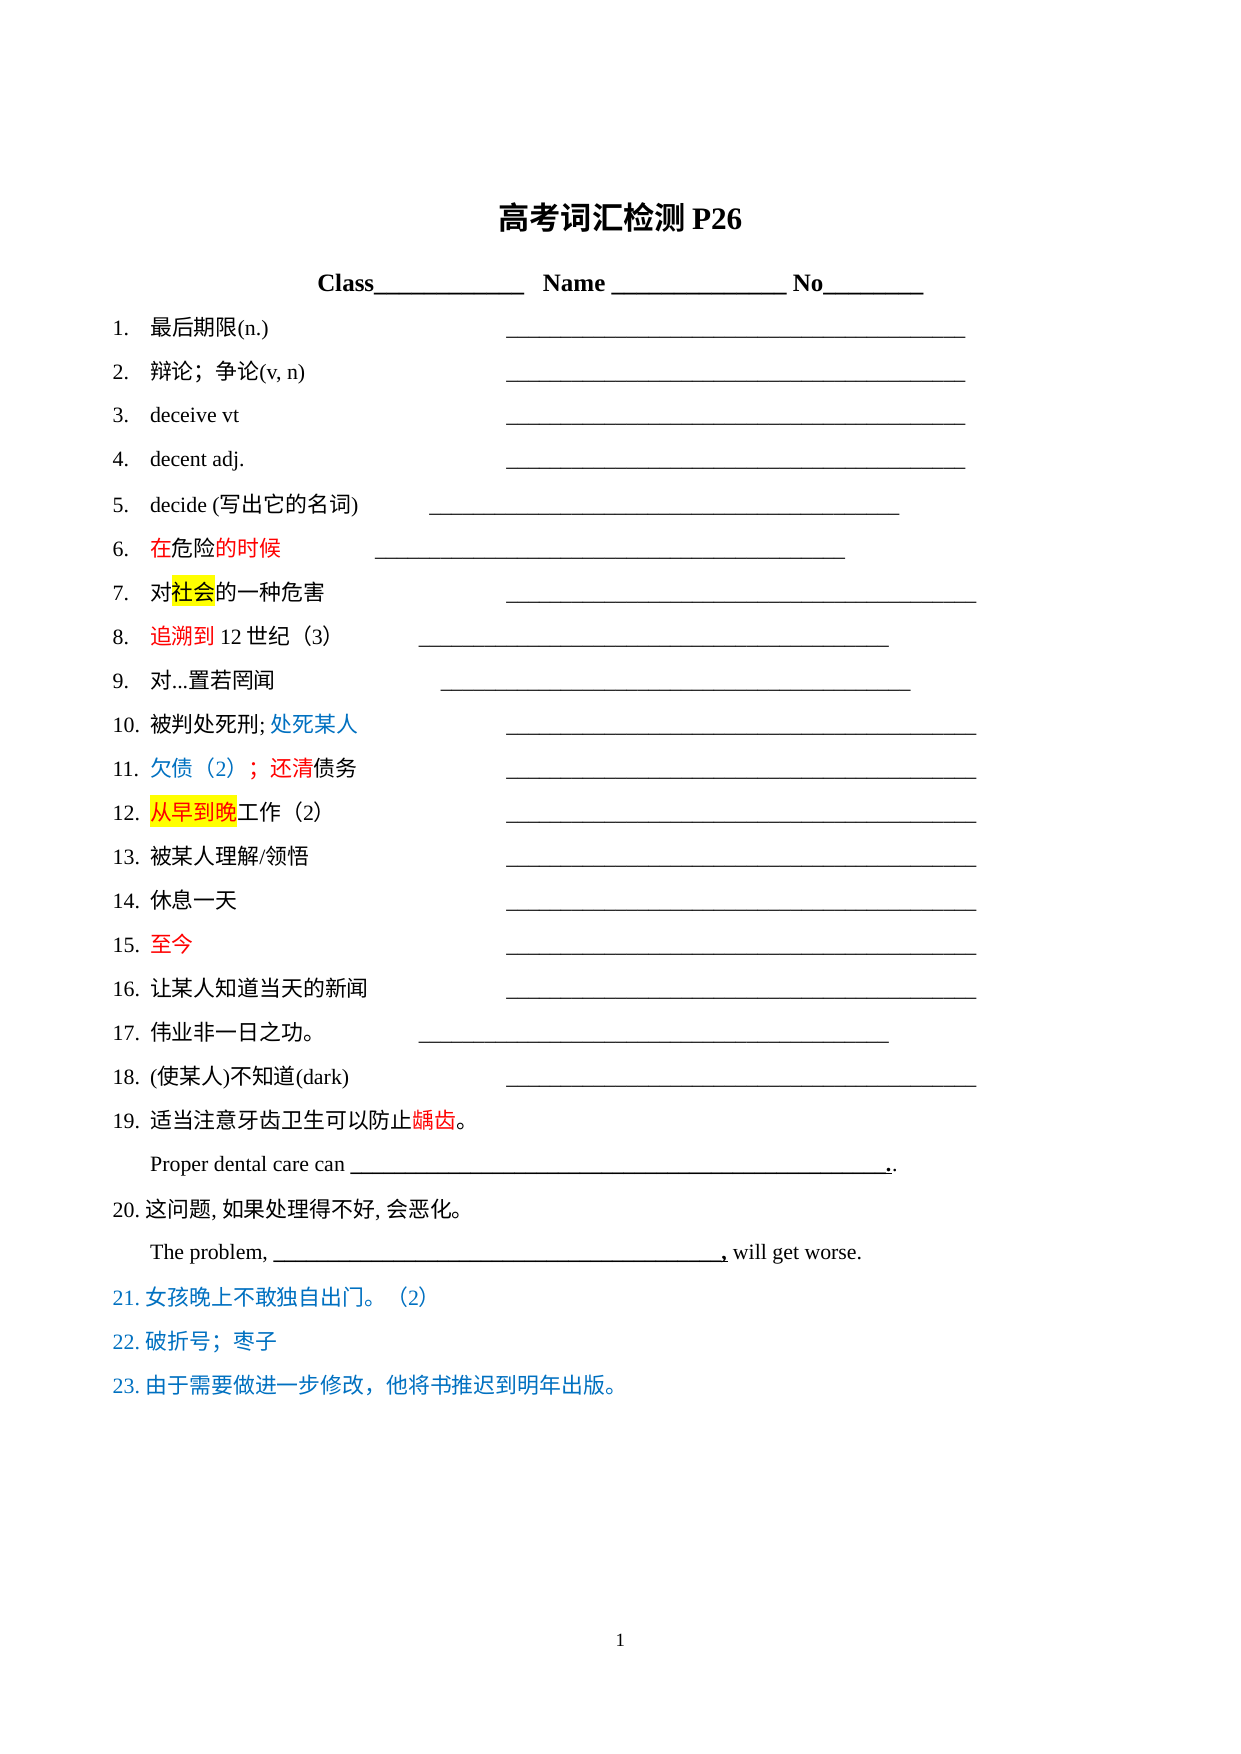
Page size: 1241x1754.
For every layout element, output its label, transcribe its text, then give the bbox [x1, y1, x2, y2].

text 20. 这问题, 如果处理得不好, 会恶化。 [112, 1185, 1128, 1229]
list 追溯到12世纪（3） ___________________________________________ [112, 613, 1128, 657]
list decent adj. __________________________________________ [112, 436, 1128, 480]
list (使某人)不知道(dark) ___________________________________________ [112, 1053, 1128, 1097]
list 被判处死刑; 处死某人 ___________________________________________ [112, 701, 1128, 745]
list 在危险的时候 ___________________________________________ [112, 524, 1128, 568]
list 让某人知道当天的新闻 ___________________________________________ [112, 965, 1128, 1009]
text 高考词汇检测P26 [112, 172, 1128, 260]
list 欠债（2）；还清债务 ___________________________________________ [112, 745, 1128, 789]
list 最后期限(n.) __________________________________________ [112, 304, 1128, 348]
list decide (写出它的名词) ___________________________________________ [112, 480, 1128, 524]
list 适当注意牙齿卫生可以防止龋齿。 [112, 1097, 1128, 1141]
list 辩论；争论(v, n) __________________________________________ [112, 348, 1128, 392]
list deceive vt __________________________________________ [112, 392, 1128, 436]
list 至今 ___________________________________________ [112, 921, 1128, 965]
list 对...置若罔闻 ___________________________________________ [112, 657, 1128, 701]
text 23. 由于需要做进一步修改，他将书推迟到明年出版。 [112, 1362, 1128, 1406]
list 被某人理解/领悟 ___________________________________________ [112, 833, 1128, 877]
text Class____________ Name ______________ No________ [112, 260, 1128, 304]
text Proper dental care can _________________________________________________.. [112, 1141, 1128, 1185]
text 22. 破折号；枣子 [112, 1318, 1128, 1362]
list 对社会的一种危害 ___________________________________________ [112, 568, 1128, 613]
list 休息一天 ___________________________________________ [112, 877, 1128, 921]
list 从早到晚工作（2） ___________________________________________ [112, 789, 1128, 833]
list 伟业非一日之功。 ___________________________________________ [112, 1009, 1128, 1053]
text 21. 女孩晚上不敢独自出门。（2） [112, 1273, 1128, 1318]
text The problem, _________________________________________, will get worse. [112, 1229, 1128, 1273]
